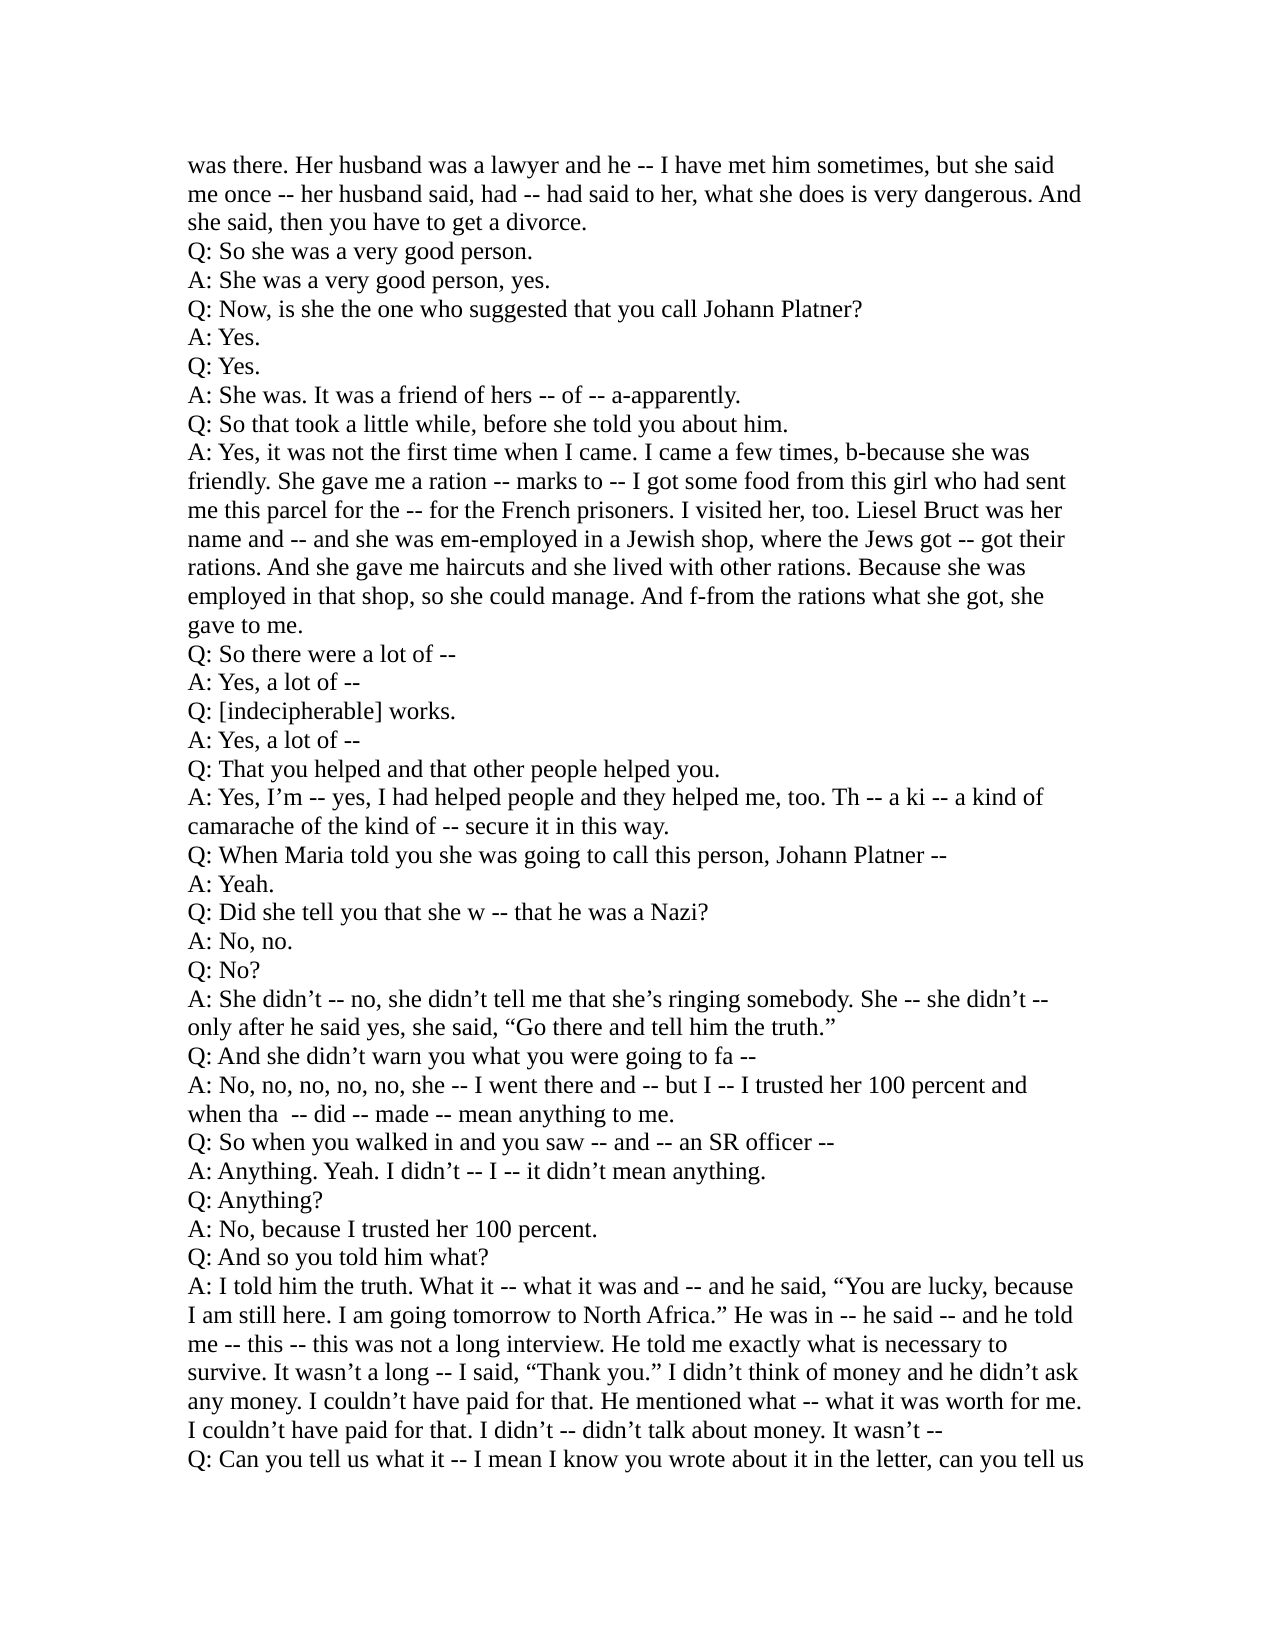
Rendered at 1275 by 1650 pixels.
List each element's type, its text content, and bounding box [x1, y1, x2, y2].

text Q: Did she tell you that she w -- that he was a Nazi? [187, 926, 1087, 955]
text A: Yes, I’m -- yes, I had helped people and they helped me, too. Th -- a ki -- a kind of camarache of the kind of -- secure it in this way. [187, 811, 1087, 869]
text Q: Anything? [187, 1214, 1087, 1242]
text A: I told him the truth. What it -- what it was and -- and he said, “You are lucky, because I am still here. I am going tomorrow to North Africa.” He was in -- he said -- and he told me -- this -- this was not a long interview. He told me exactly what is necessary to survive. It wasn’t a long -- I said, “Thank you.” I didn’t think of money and he didn’t ask any money. I couldn’t have paid for that. He mentioned what -- what it was worth for me. I couldn’t have paid for that. I didn’t -- didn’t talk about money. It wasn’t -- [187, 1300, 1087, 1472]
text Q: So when you walked in and you saw -- and -- an SR officer -- [187, 1156, 1087, 1185]
text A: No, in -- in Vienna. She had in -- in [indecipherable] four was her shop and -- and she was there. Her husband was a lawyer and he -- I have met him sometimes, but she said me once -- her husband said, had -- had said to her, what she does is very dangerous. And she said, then you have to get a divorce. [187, 150, 1087, 265]
text Q: When Maria told you she was going to call this person, Johann Platner -- [187, 869, 1087, 897]
text A: No, no. [187, 955, 1087, 984]
text Q: No? [187, 984, 1087, 1012]
text A: Yeah. [187, 897, 1087, 926]
text Q: So that took a little while, before she told you about him. [187, 437, 1087, 466]
text A: She was a very good person, yes. [187, 294, 1087, 322]
text Q: So there were a lot of -- [187, 667, 1087, 696]
text Q: That you helped and that other people helped you. [187, 782, 1087, 811]
text Q: [indecipherable] works. [187, 725, 1087, 754]
text A: No, no, no, no, no, she -- I went there and -- but I -- I trusted her 100 percent and when tha -- did -- made -- mean anything to me. [187, 1099, 1087, 1156]
text Q: So she was a very good person. [187, 265, 1087, 294]
text Q: And so you told him what? [187, 1271, 1087, 1300]
text A: Yes, it was not the first time when I came. I came a few times, b-because she was friendly. She gave me a ration -- marks to -- I got some food from this girl who had sent me this parcel for the -- for the French prisoners. I visited her, too. Liesel Bruct was her name and -- and she was em-employed in a Jewish shop, where the Jews got -- got their rations. And she gave me haircuts and she lived with other rations. Because she was employed in that shop, so she could manage. And f-from the rations what she got, she gave to me. [187, 466, 1087, 667]
text A: She was. It was a friend of hers -- of -- a-apparently. [187, 409, 1087, 437]
text Q: Now, is she the one who suggested that you call Johann Platner? [187, 322, 1087, 351]
text Q: Yes. [187, 380, 1087, 409]
text A: No, because I trusted her 100 percent. [187, 1242, 1087, 1271]
text A: Anything. Yeah. I didn’t -- I -- it didn’t mean anything. [187, 1185, 1087, 1214]
text A: She didn’t -- no, she didn’t tell me that she’s ringing somebody. She -- she didn’t -- only after he said yes, she said, “Go there and tell him the truth.” [187, 1012, 1087, 1070]
text A: Yes, a lot of -- [187, 754, 1087, 782]
text Q: And she didn’t warn you what you were going to fa -- [187, 1070, 1087, 1099]
text A: Yes, a lot of -- [187, 696, 1087, 725]
text A: Yes. [187, 351, 1087, 380]
